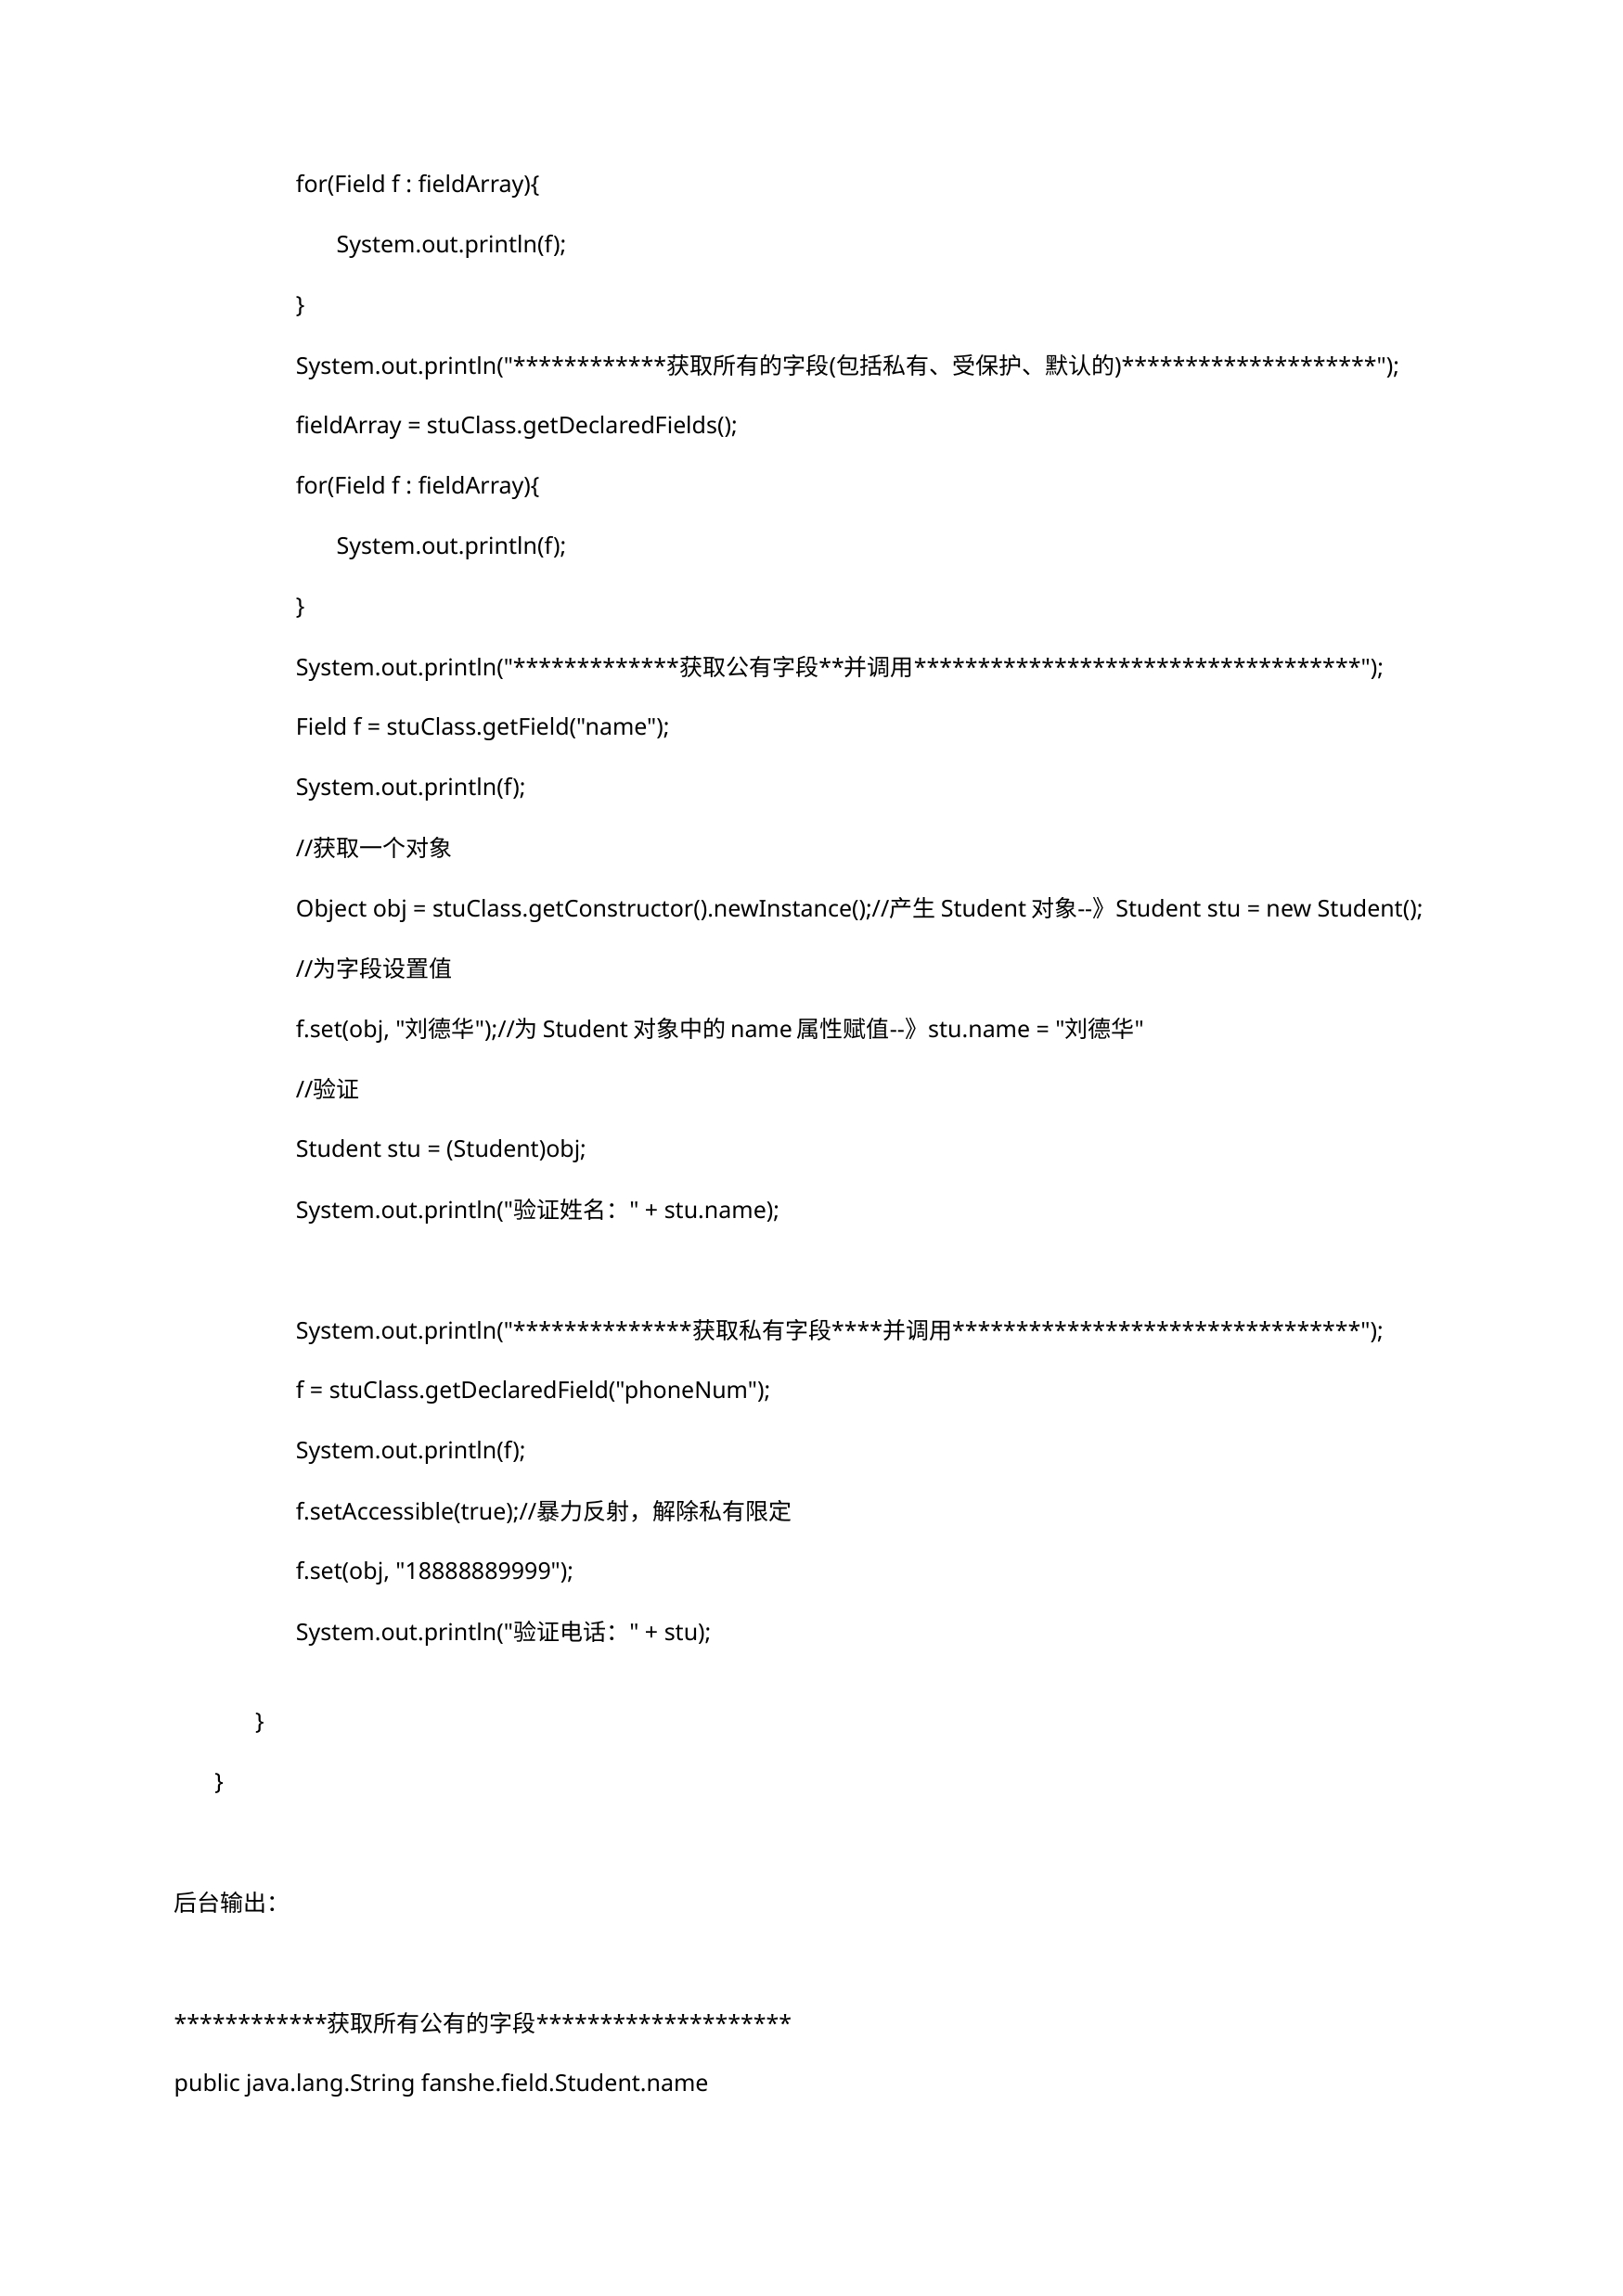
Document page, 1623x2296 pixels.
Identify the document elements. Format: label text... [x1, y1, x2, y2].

text 后台输出： [174, 1871, 1449, 1931]
text f.set(obj, "18888889999"); [174, 1540, 1449, 1600]
text for(Field f : fieldArray){ [174, 455, 1449, 515]
text Object obj = stuClass.getConstructor().newInstance();//产生Student对象--》Student stu = new Student(); [174, 877, 1449, 937]
text //验证 [174, 1058, 1449, 1118]
text } [174, 1751, 1449, 1811]
text System.out.println(f); [174, 756, 1449, 816]
text } [174, 274, 1449, 334]
text System.out.println("**************获取私有字段****并调用********************************"); [174, 1299, 1449, 1359]
text fieldArray = stuClass.getDeclaredFields(); [174, 394, 1449, 455]
text f.set(obj, "刘德华");//为Student对象中的name属性赋值--》stu.name = "刘德华" [174, 997, 1449, 1058]
text } [174, 1690, 1449, 1751]
text System.out.println(f); [174, 515, 1449, 575]
text System.out.println(f); [174, 1419, 1449, 1480]
text //为字段设置值 [174, 937, 1449, 997]
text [174, 2052, 1449, 2112]
text Field f = stuClass.getField("name"); [174, 696, 1449, 756]
text f.setAccessible(true);//暴力反射，解除私有限定 [174, 1480, 1449, 1540]
text System.out.println("************获取所有的字段(包括私有、受保护、默认的)********************"); [174, 334, 1449, 394]
text System.out.println(f); [174, 213, 1449, 274]
text System.out.println("*************获取公有字段**并调用***********************************"); [174, 635, 1449, 696]
text } [174, 575, 1449, 635]
text f = stuClass.getDeclaredField("phoneNum"); [174, 1359, 1449, 1419]
text Student stu = (Student)obj; [174, 1118, 1449, 1178]
text System.out.println("验证姓名：" + stu.name); [174, 1178, 1449, 1238]
text for(Field f : fieldArray){ [174, 153, 1449, 213]
text System.out.println("验证电话：" + stu); [174, 1600, 1449, 1661]
text ************获取所有公有的字段******************** [174, 1992, 1449, 2052]
text //获取一个对象 [174, 816, 1449, 877]
